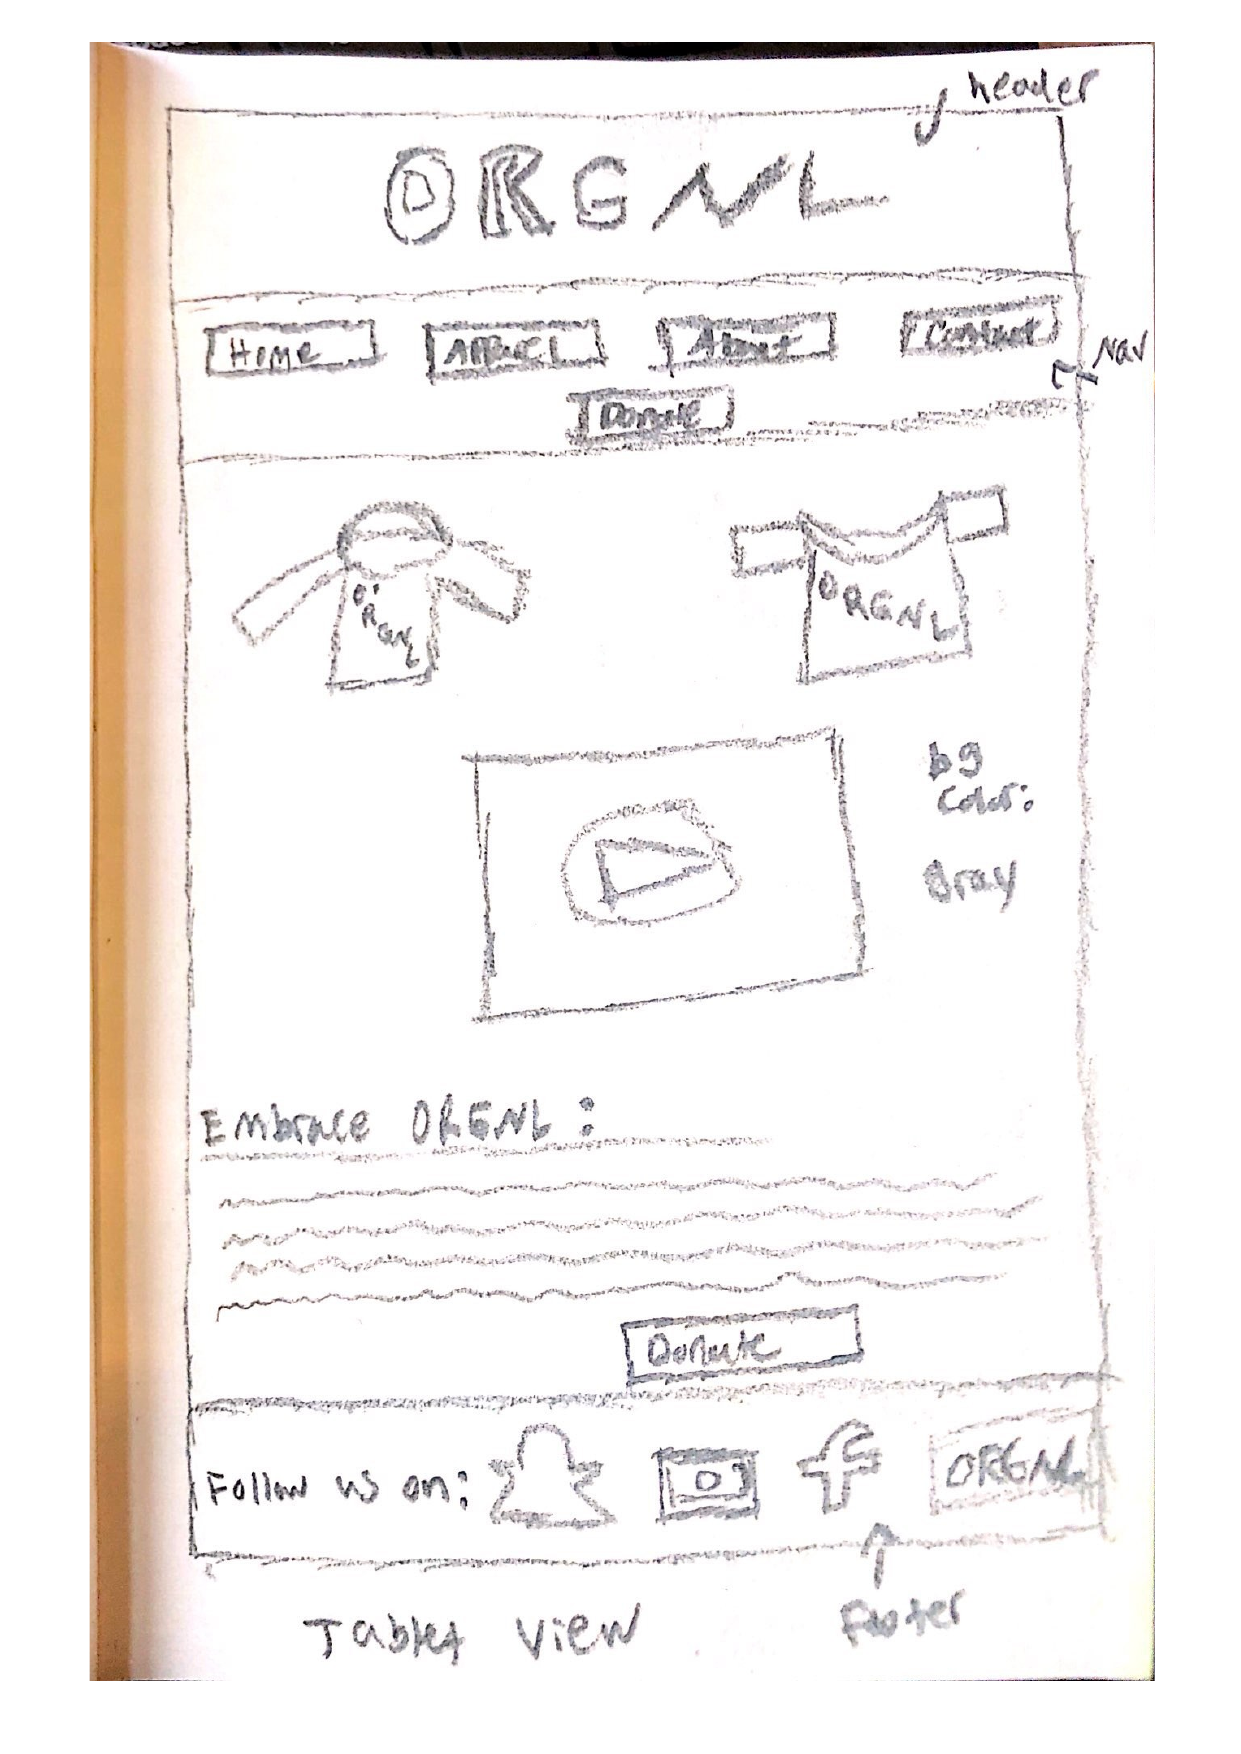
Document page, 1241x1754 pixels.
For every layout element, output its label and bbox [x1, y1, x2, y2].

picture [89, 42, 1155, 1681]
